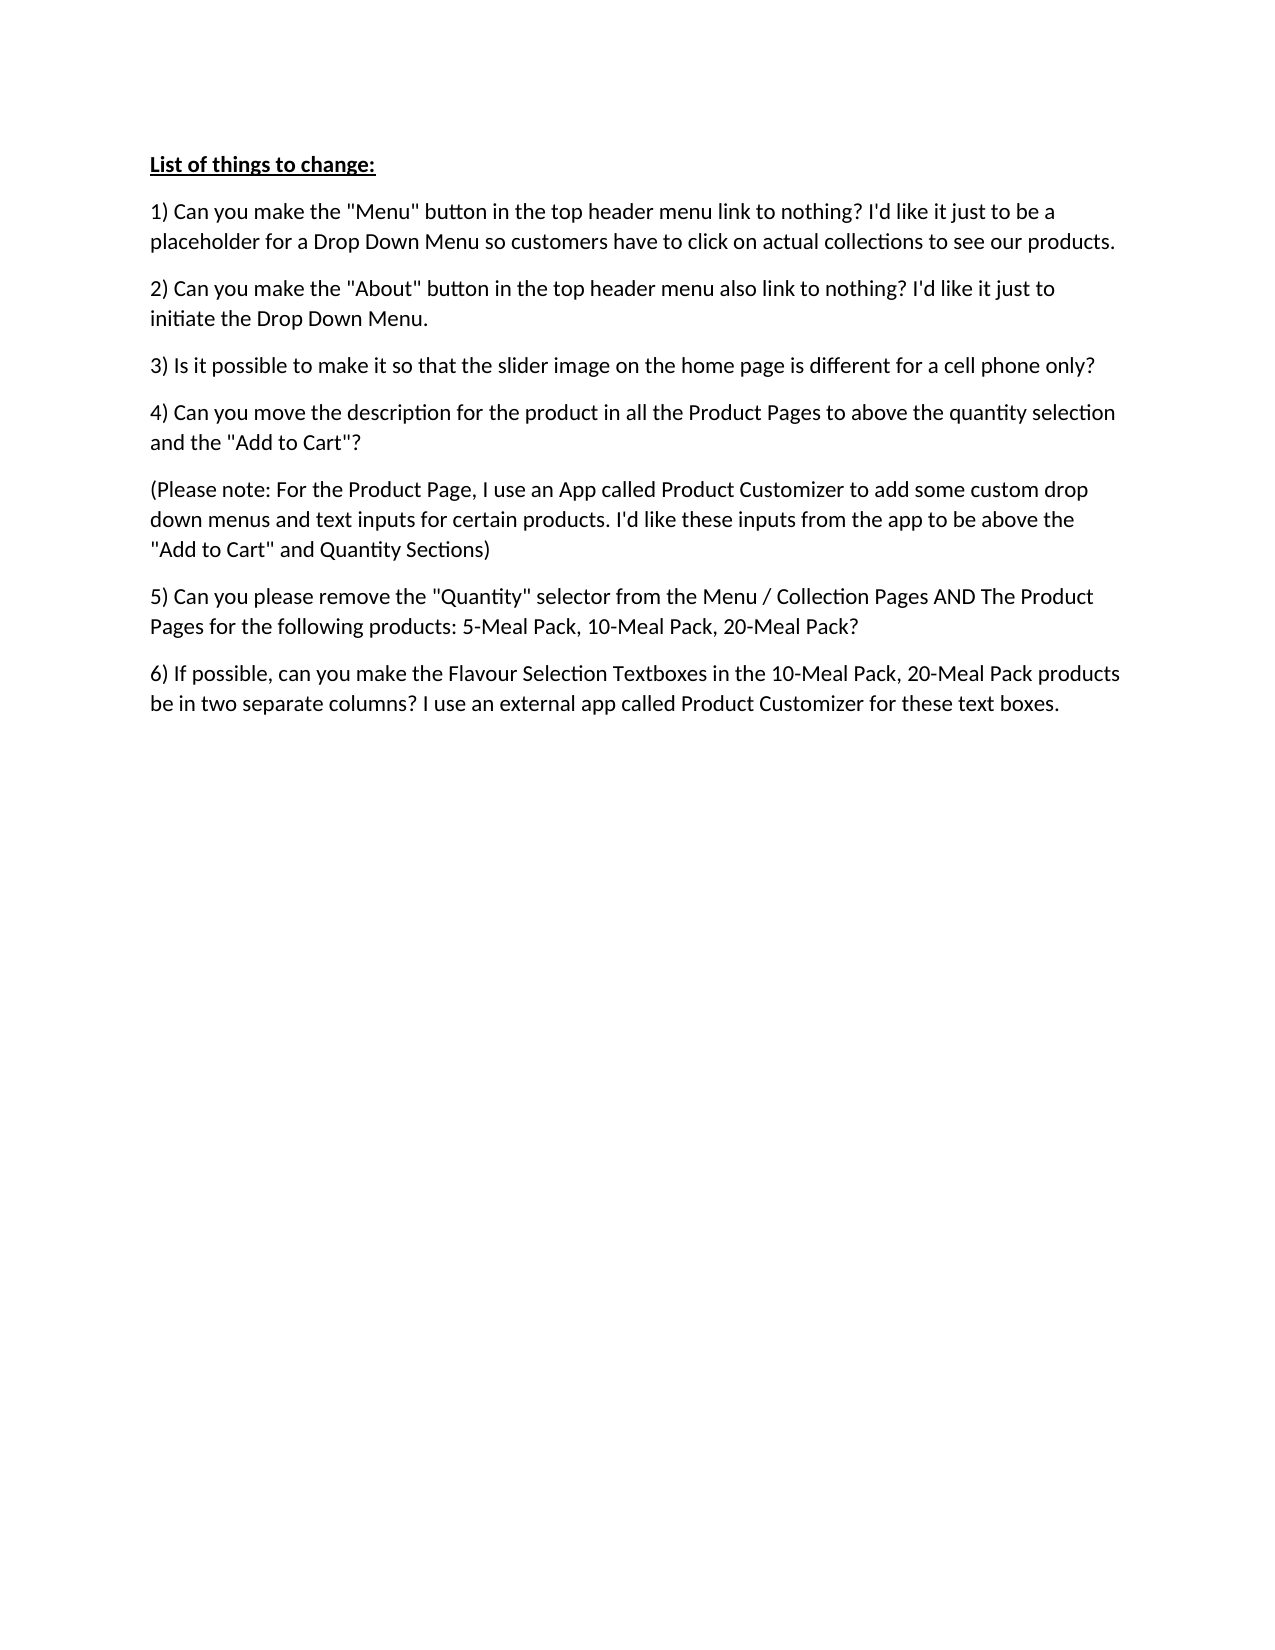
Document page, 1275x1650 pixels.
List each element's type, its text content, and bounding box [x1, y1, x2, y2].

text 4) Can you move the description for the product in all the Product Pages to above the quantity selection and the "Add to Cart"? [150, 398, 1125, 456]
text 1) Can you make the "Menu" button in the top header menu link to nothing? I'd like it just to be a placeholder for a Drop Down Menu so customers have to click on actual collections to see our products. [150, 197, 1125, 255]
text 3) Is it possible to make it so that the slider image on the home page is different for a cell phone only? [150, 351, 1125, 379]
text (Please note: For the Product Page, I use an App called Product Customizer to add some custom drop down menus and text inputs for certain products. I'd like these inputs from the app to be above the "Add to Cart" and Quantity Sections) [150, 475, 1125, 563]
text List of things to change: [150, 150, 1125, 178]
text 5) Can you please remove the "Quantity" selector from the Menu / Collection Pages AND The Product Pages for the following products: 5-Meal Pack, 10-Meal Pack, 20-Meal Pack? [150, 582, 1125, 641]
text 2) Can you make the "About" button in the top header menu also link to nothing? I'd like it just to initiate the Drop Down Menu. [150, 274, 1125, 332]
text 6) If possible, can you make the Flavour Selection Textboxes in the 10-Meal Pack, 20-Meal Pack products be in two separate columns? I use an external app called Product Customizer for these text boxes. [150, 659, 1125, 718]
